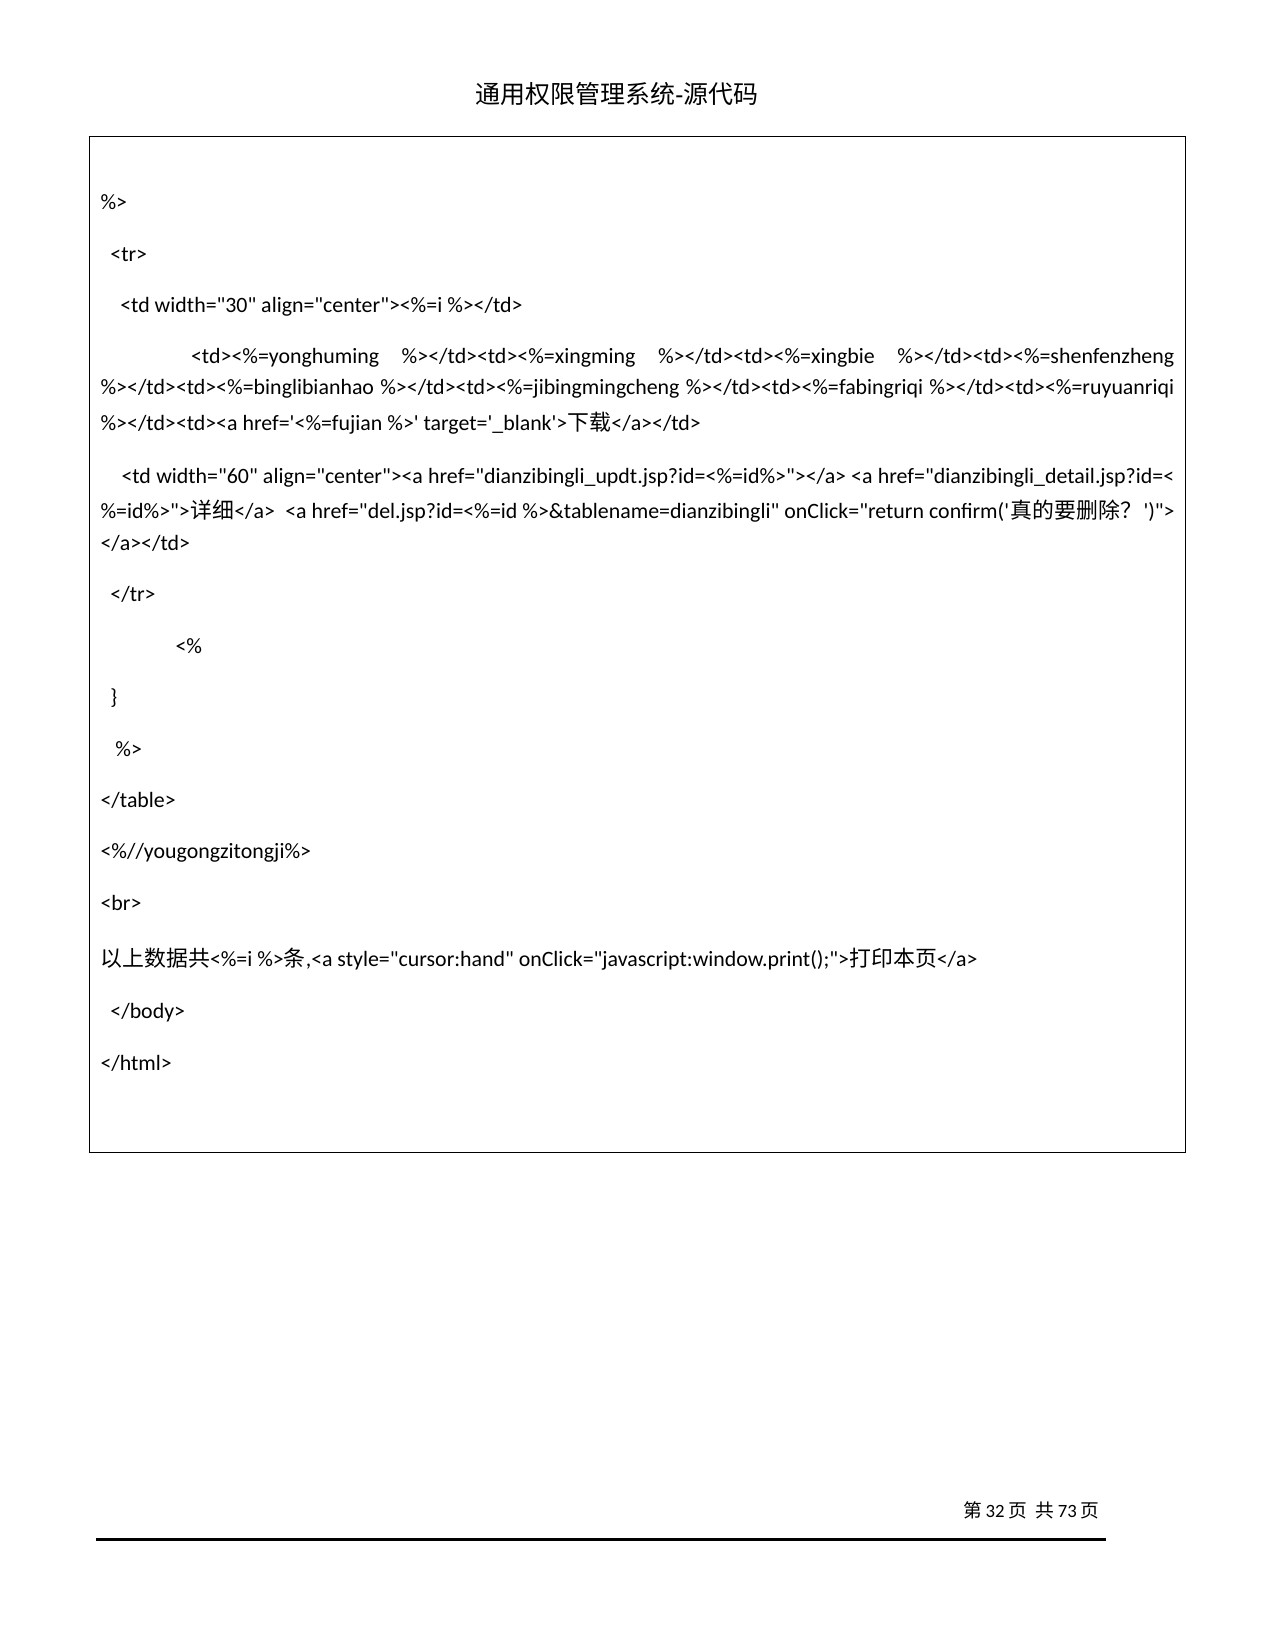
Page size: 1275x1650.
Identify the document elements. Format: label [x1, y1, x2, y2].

table_header [90, 137, 1185, 1152]
